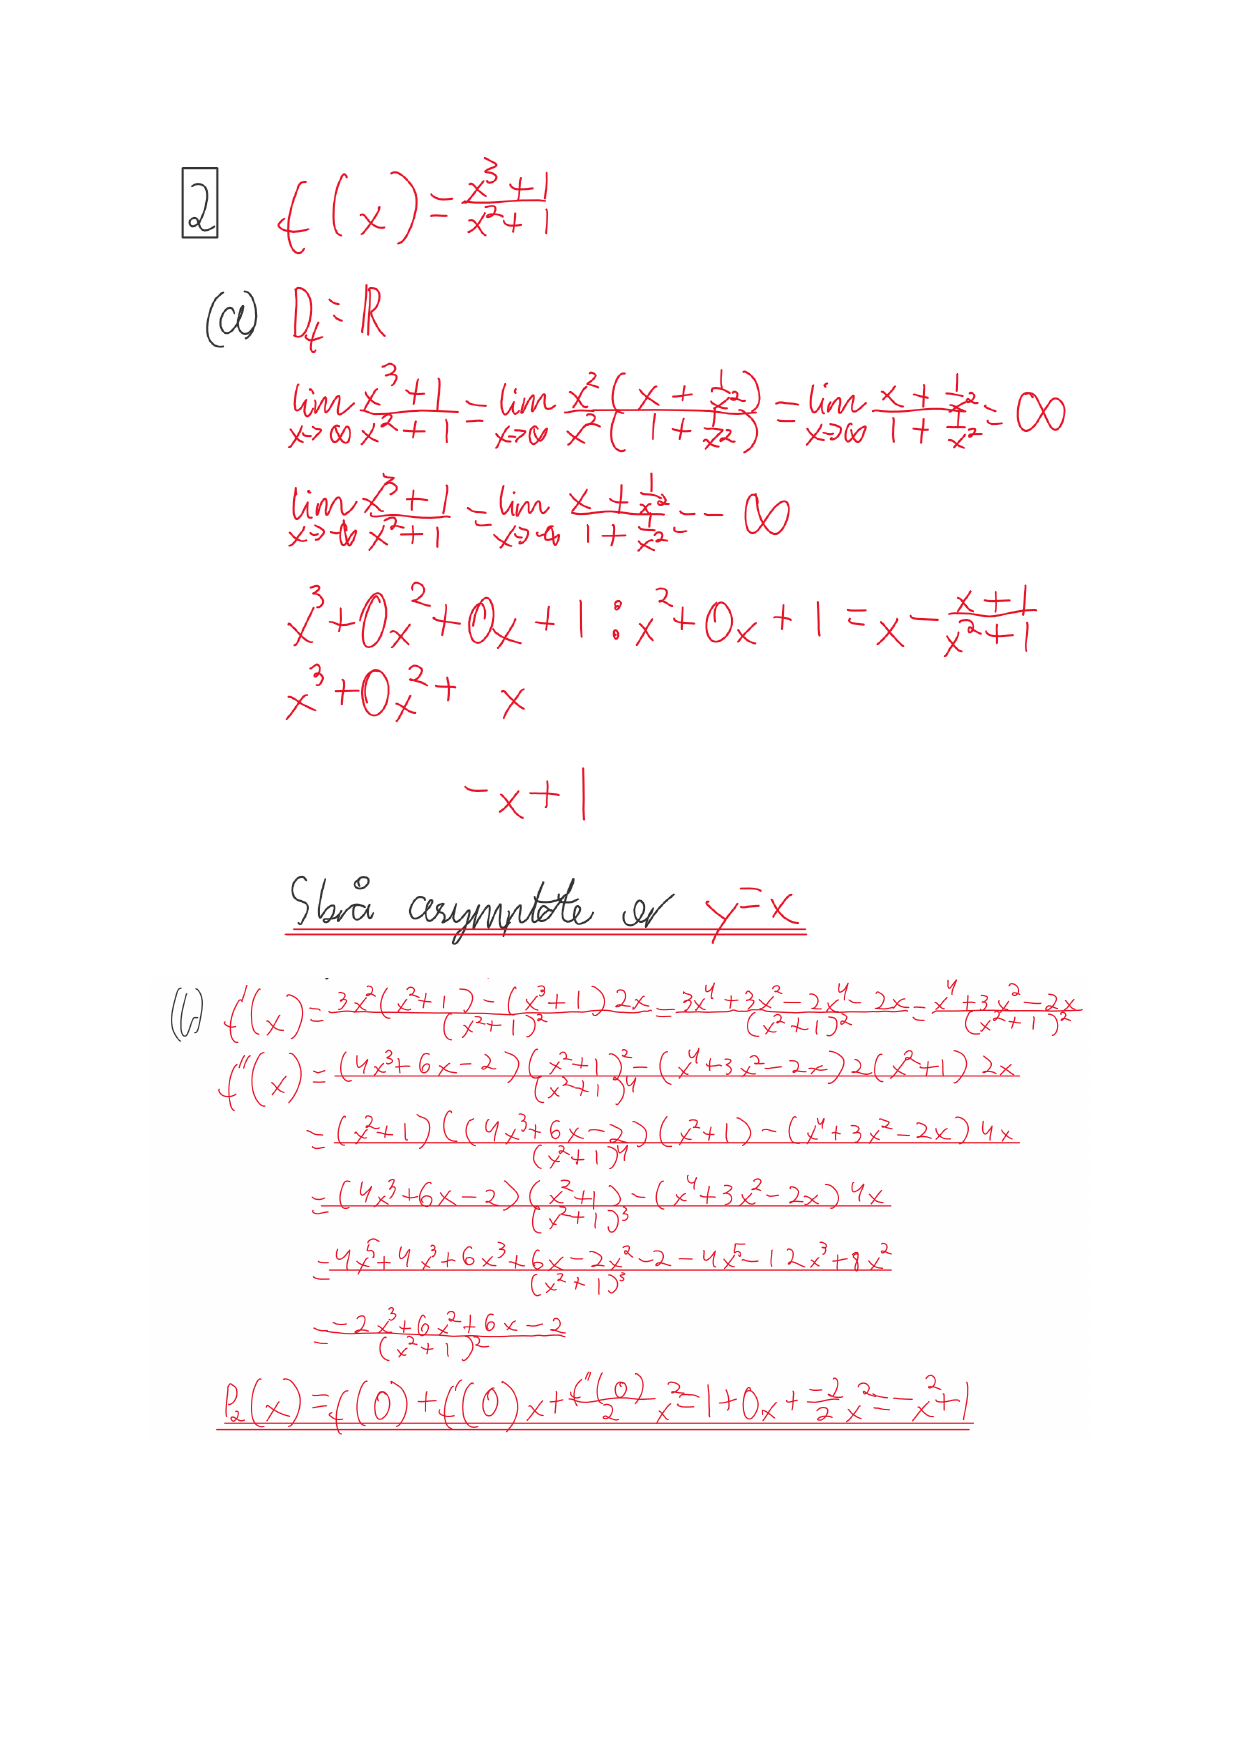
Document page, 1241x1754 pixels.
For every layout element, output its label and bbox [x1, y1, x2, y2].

picture [147, 147, 1093, 948]
picture [147, 978, 1093, 1441]
